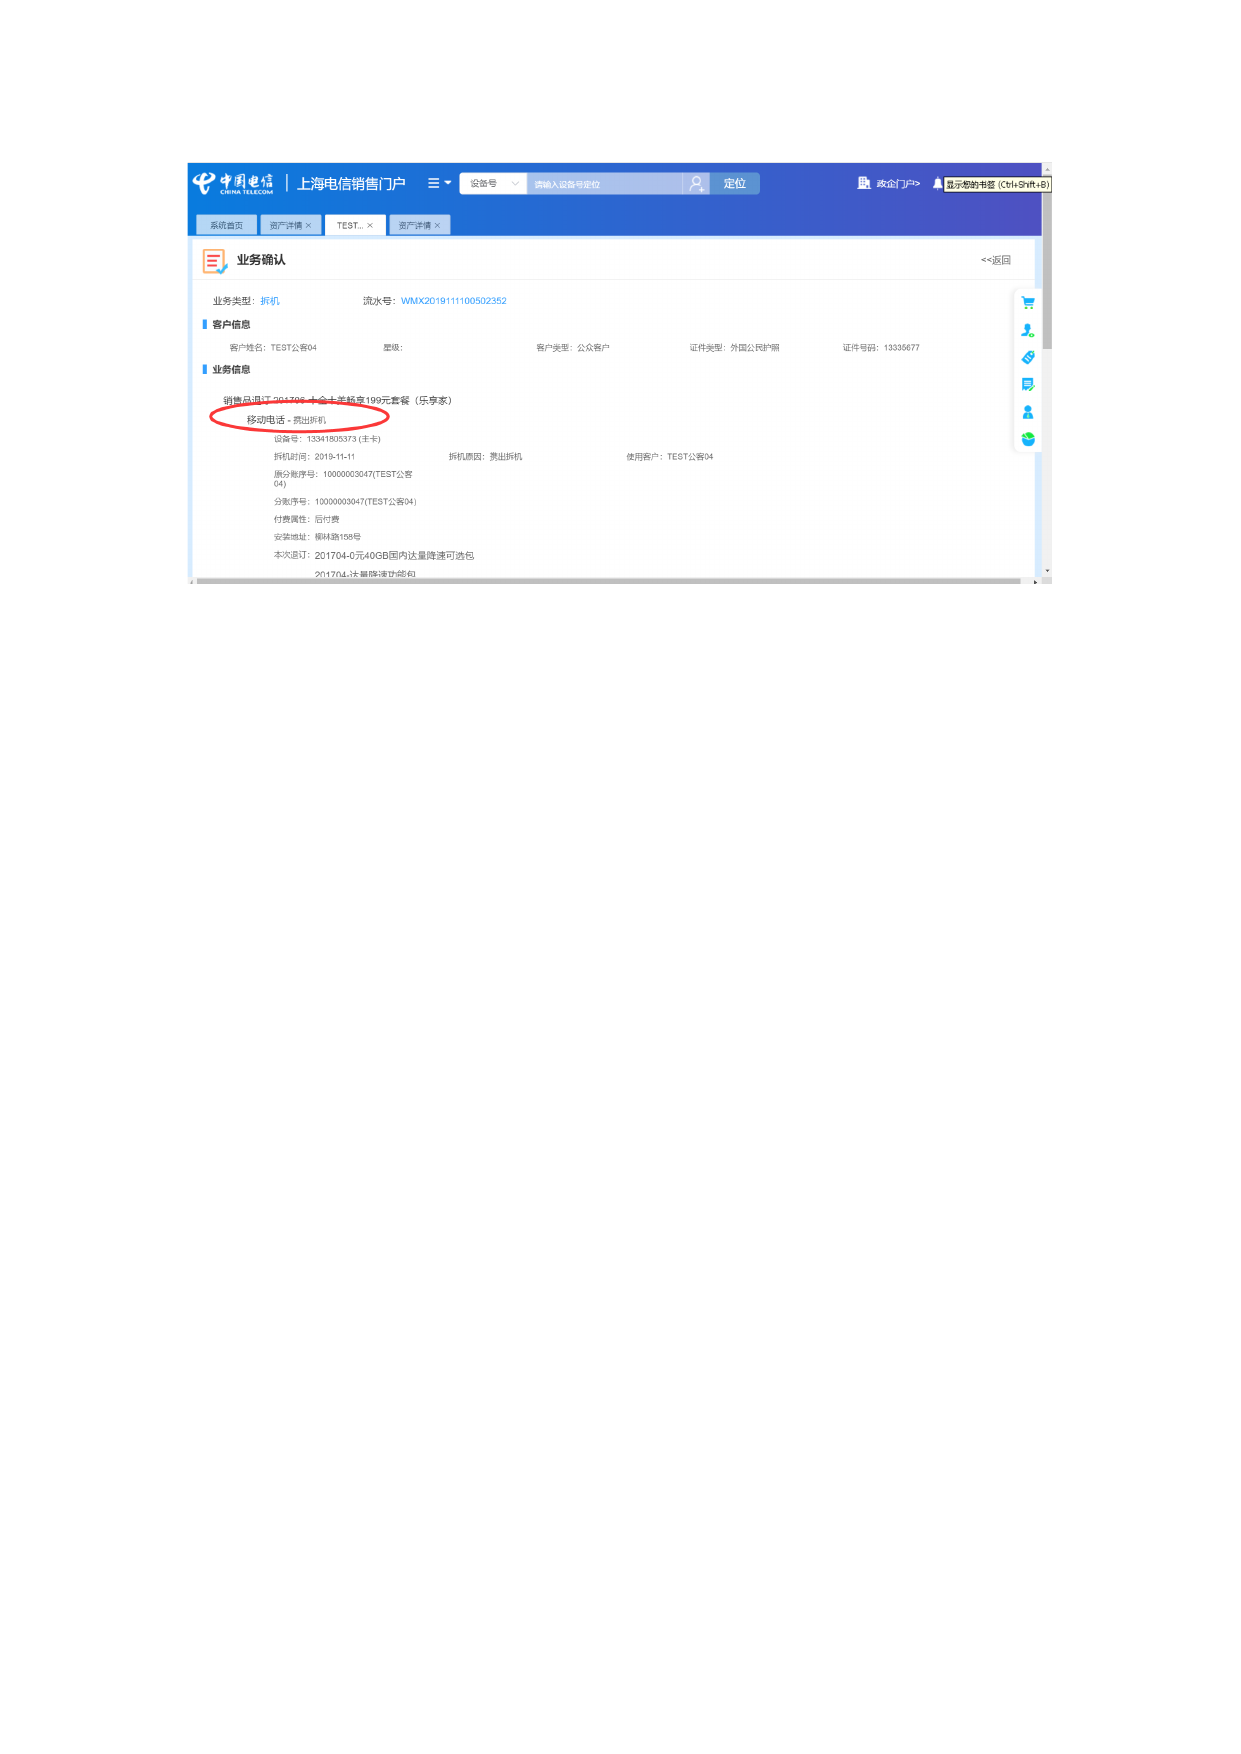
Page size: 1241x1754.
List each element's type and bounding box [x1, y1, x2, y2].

picture [187, 162, 1052, 584]
